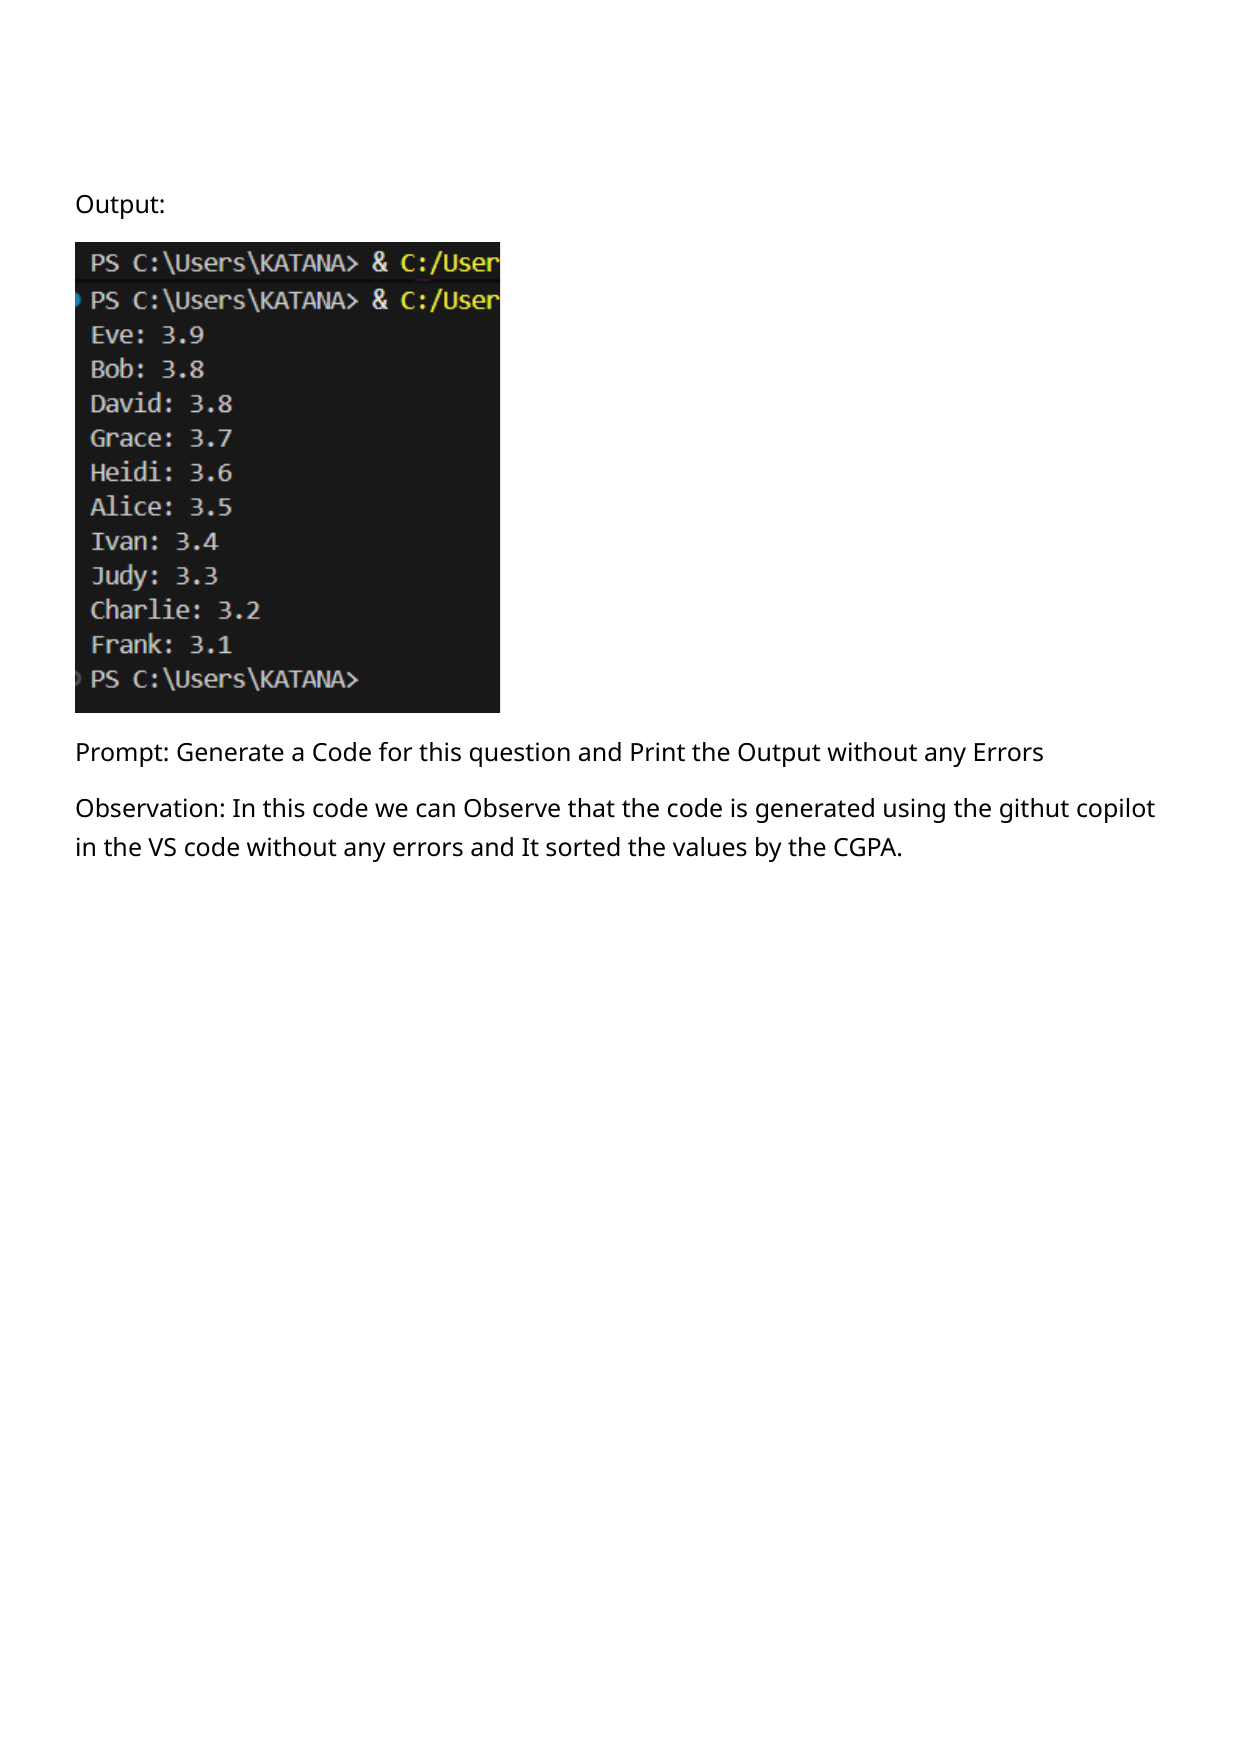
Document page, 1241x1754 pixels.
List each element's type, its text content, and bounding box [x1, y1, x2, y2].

text Output: [75, 187, 1165, 221]
text Observation: In this code we can Observe that the code is generated using the githut copilot in the VS code without any errors and It sorted the values by the CGPA. [75, 791, 1165, 864]
picture [75, 242, 501, 713]
text Prompt: Generate a Code for this question and Print the Output without any Errors [75, 735, 1165, 769]
